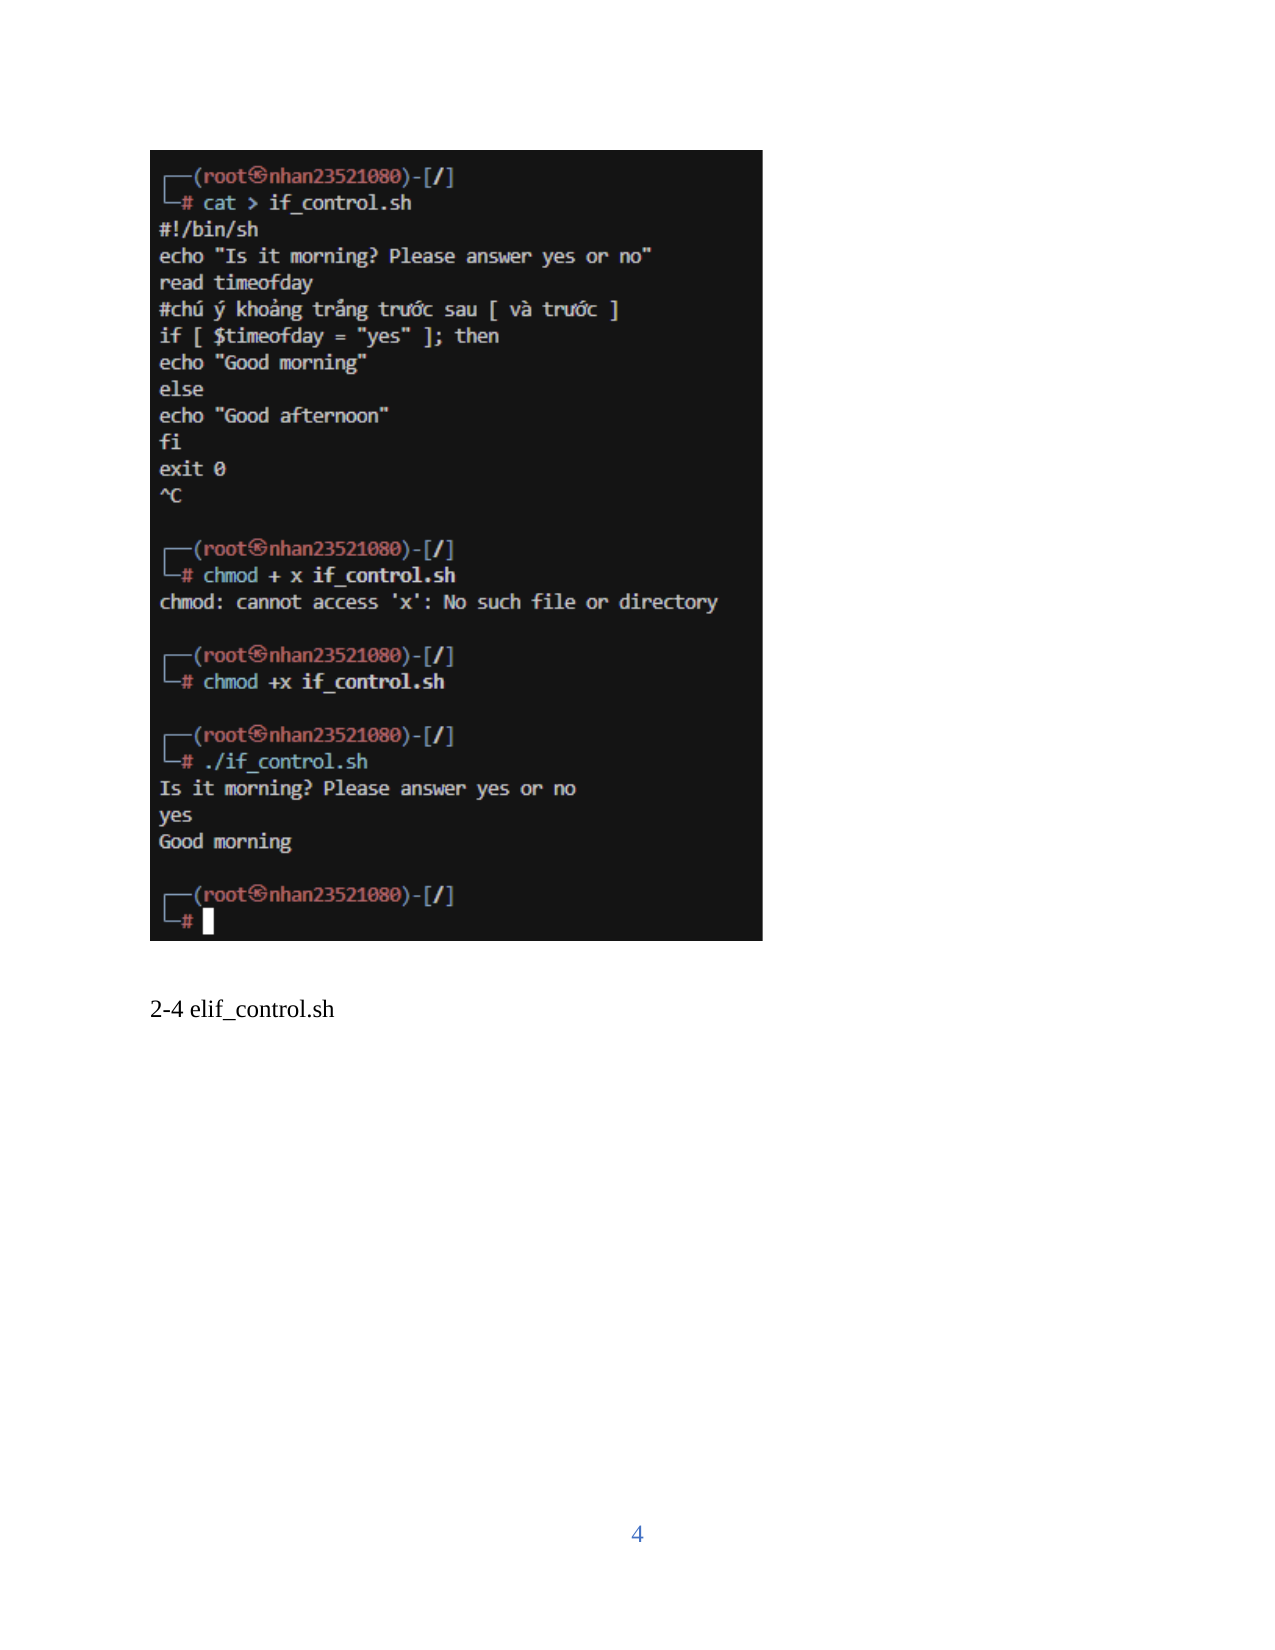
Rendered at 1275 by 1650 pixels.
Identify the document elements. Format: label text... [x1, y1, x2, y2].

text 2-4 elif_control.sh [150, 994, 1125, 1023]
picture [150, 150, 763, 941]
